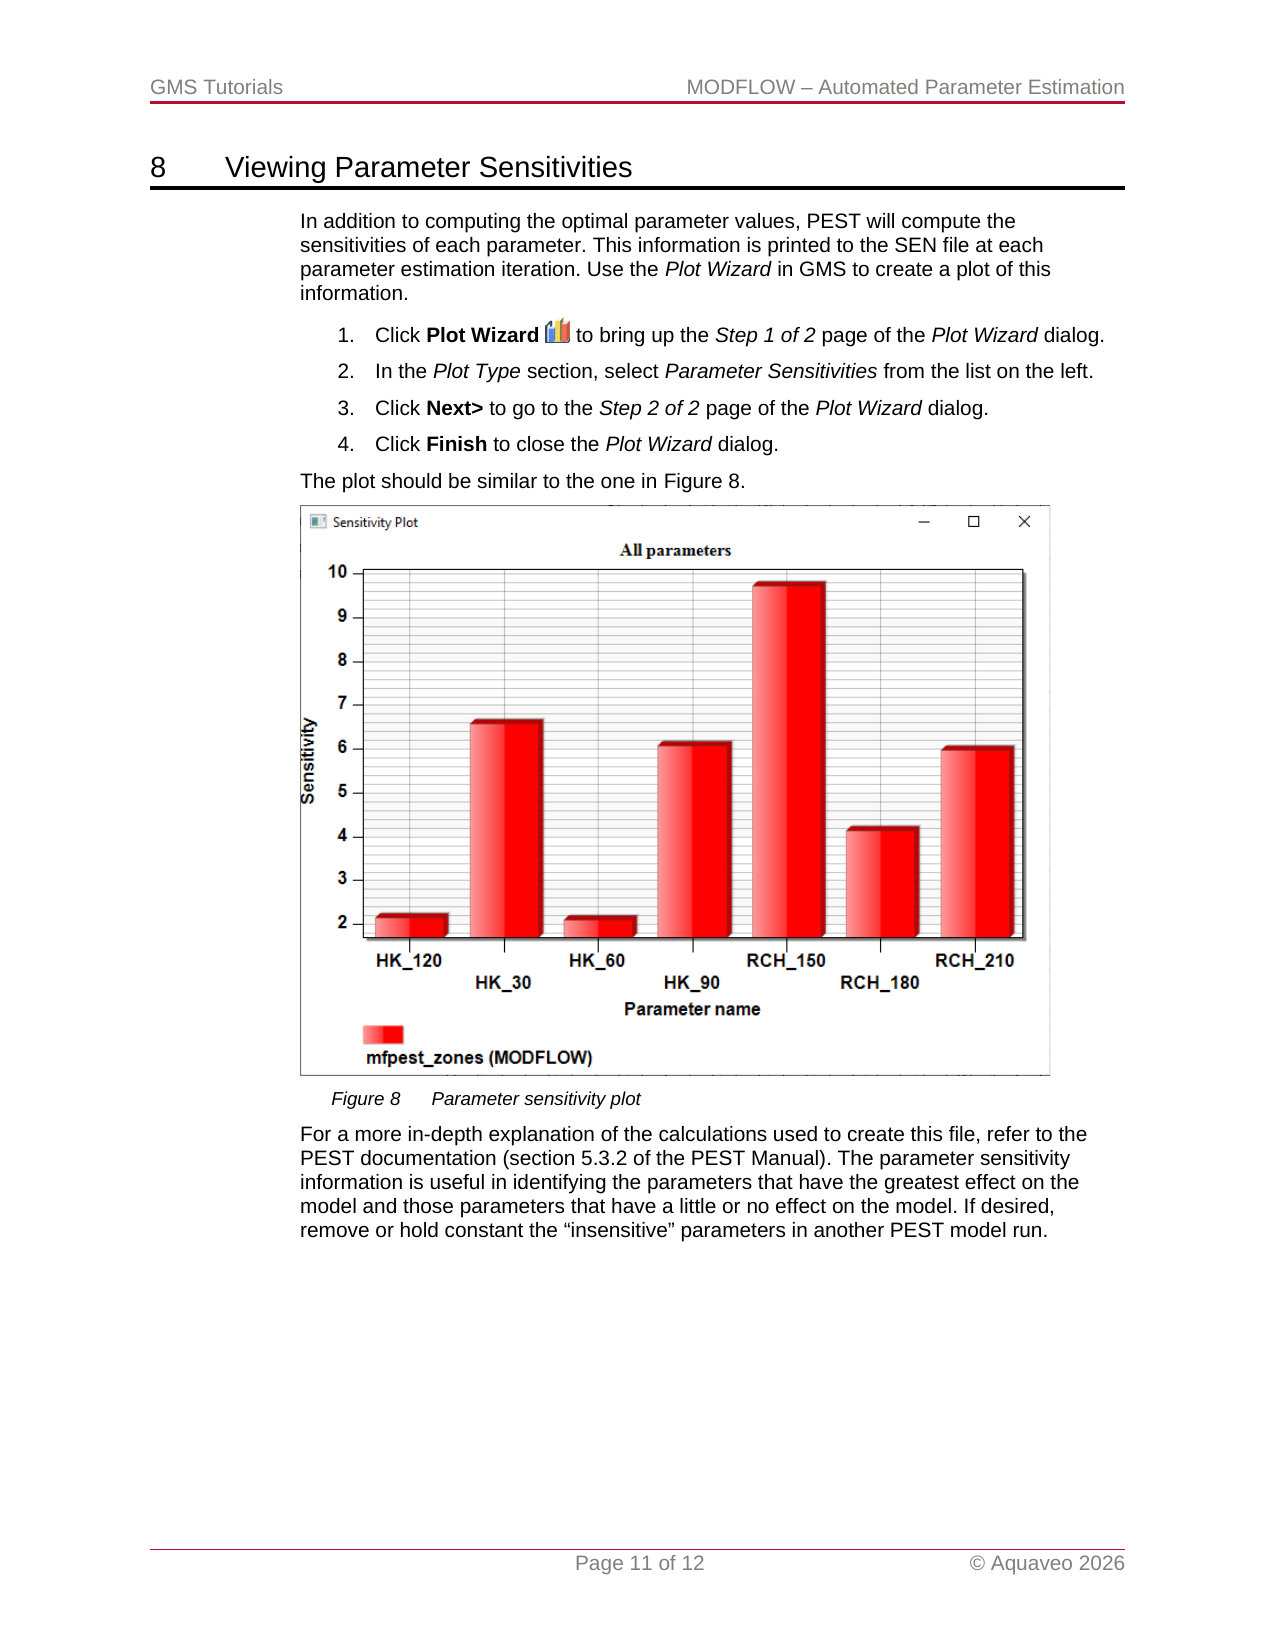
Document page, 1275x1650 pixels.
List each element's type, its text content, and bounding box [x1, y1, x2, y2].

list Click Next> to go to the Step 2 of 2 page of the Plot Wizard dialog. [337, 396, 1125, 420]
text The plot should be similar to the one in Figure 8. [300, 469, 1125, 493]
picture [300, 505, 1050, 1076]
list Click Finish to close the Plot Wizard dialog. [337, 432, 1125, 456]
list In the Plot Type section, select Parameter Sensitivities from the list on the left. [337, 359, 1125, 383]
text In addition to computing the optimal parameter values, will compute the sensitivities of each parameter. This information is printed to the SEN file at each parameter estimation iteration. Use the Plot Wizard in GMS to create a plot of this information. [300, 209, 1125, 305]
text Figure 8 Parameter sensitivity plot [300, 1088, 1125, 1109]
subtitle Viewing Parameter Sensitivities [150, 150, 1125, 186]
text For a more in-depth explanation of the calculations used to create this file, refer to the documentation (section 5.3.2 of the PEST Manual). The parameter sensitivity information is useful in identifying the parameters that have the greatest effect on the model and those parameters that have a little or no effect on the model. If desired, remove or hold constant the “insensitive” parameters in another PEST model run. [300, 1122, 1125, 1241]
picture [545, 317, 571, 343]
list Click Plot Wizard to bring up the Step 1 of 2 page of the Plot Wizard dialog. [337, 317, 1125, 347]
